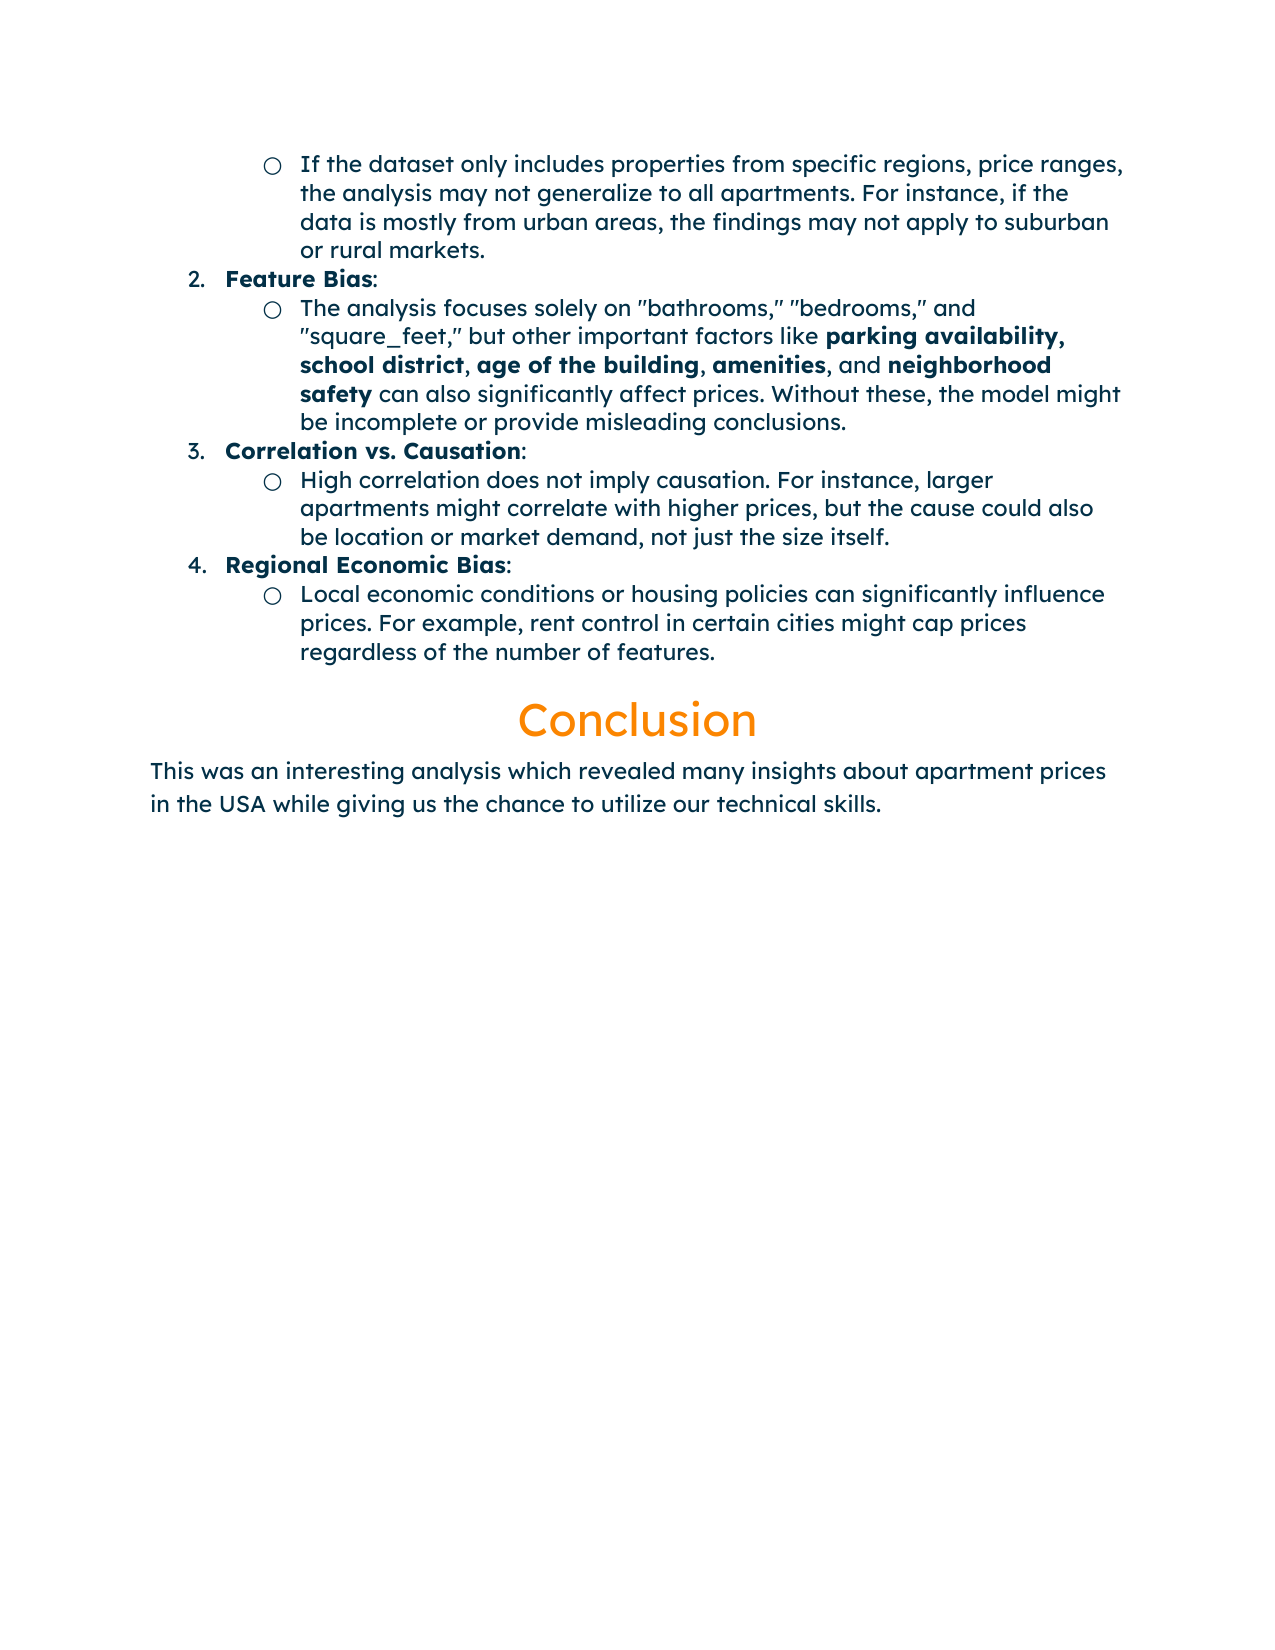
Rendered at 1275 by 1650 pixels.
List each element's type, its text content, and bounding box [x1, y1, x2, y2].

list If the dataset only includes properties from specific regions, price ranges, the analysis may not generalize to all apartments. For instance, if the data is mostly from urban areas, the findings may not apply to suburban or rural markets. [262, 150, 1125, 264]
text Conclusion [150, 691, 1125, 748]
list The analysis focuses solely on "bathrooms," "bedrooms," and "square_feet," but other important factors like parking availability, school district, age of the building, amenities, and neighborhood safety can also significantly affect prices. Without these, the model might be incomplete or provide misleading conclusions. [262, 293, 1125, 436]
text This was an interesting analysis which revealed many insights about apartment prices in the USA while giving us the chance to utilize our technical skills. [150, 756, 1125, 818]
list Regional Economic Bias: [187, 551, 1125, 580]
list High correlation does not imply causation. For instance, larger apartments might correlate with higher prices, but the cause could also be location or market demand, not just the size itself. [262, 465, 1125, 551]
list Correlation vs. Causation: [187, 436, 1125, 465]
list Local economic conditions or housing policies can significantly influence prices. For example, rent control in certain cities might cap prices regardless of the number of features. [262, 580, 1125, 666]
list Feature Bias: [187, 264, 1125, 293]
